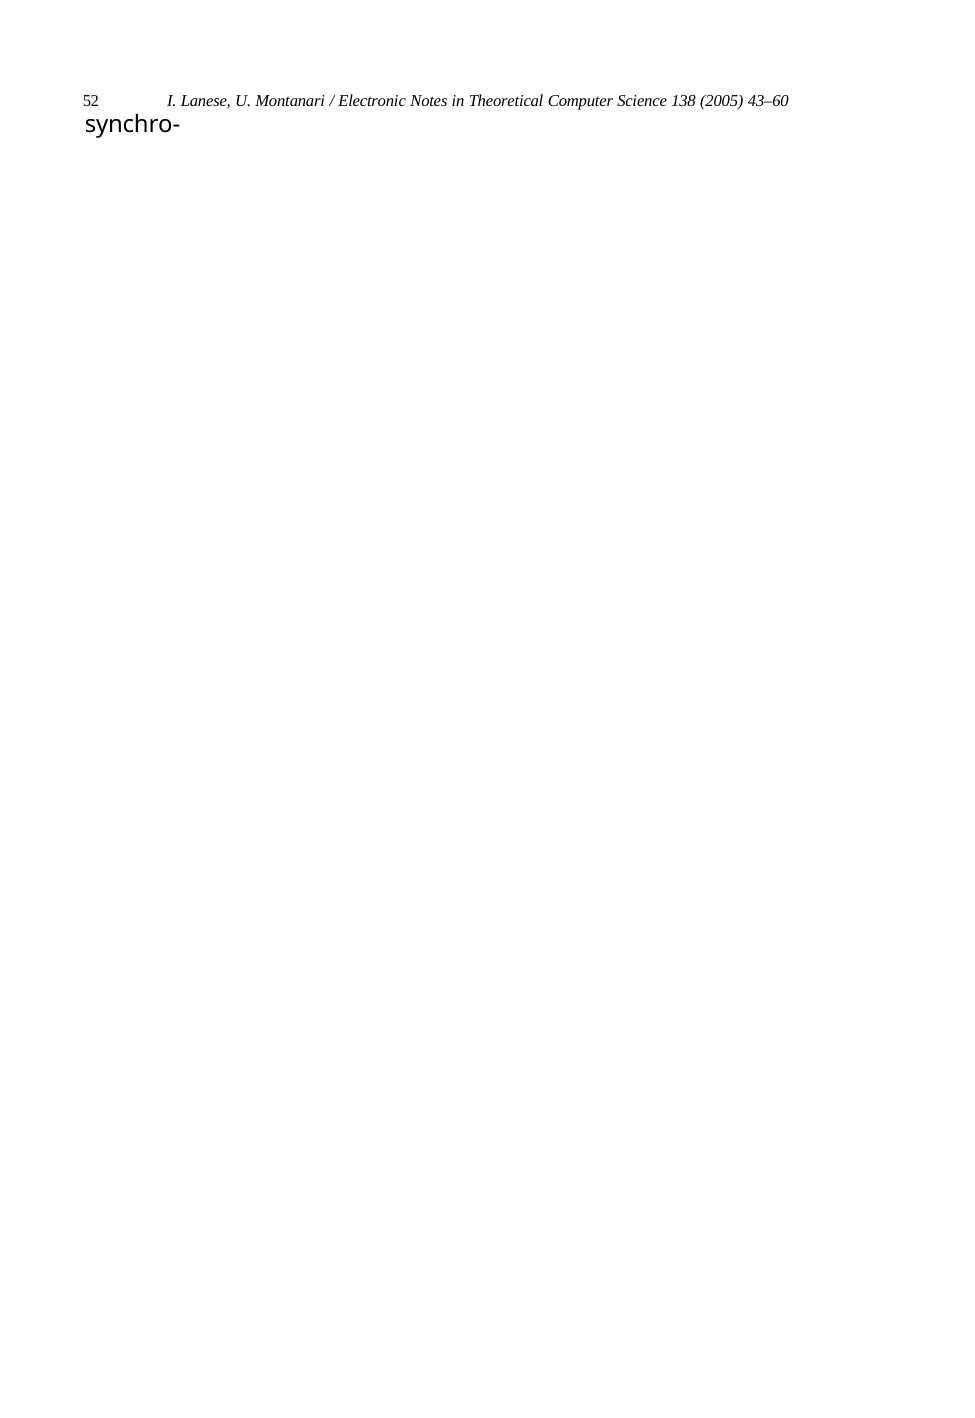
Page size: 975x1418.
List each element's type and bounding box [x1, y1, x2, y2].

text [84, 110, 878, 138]
